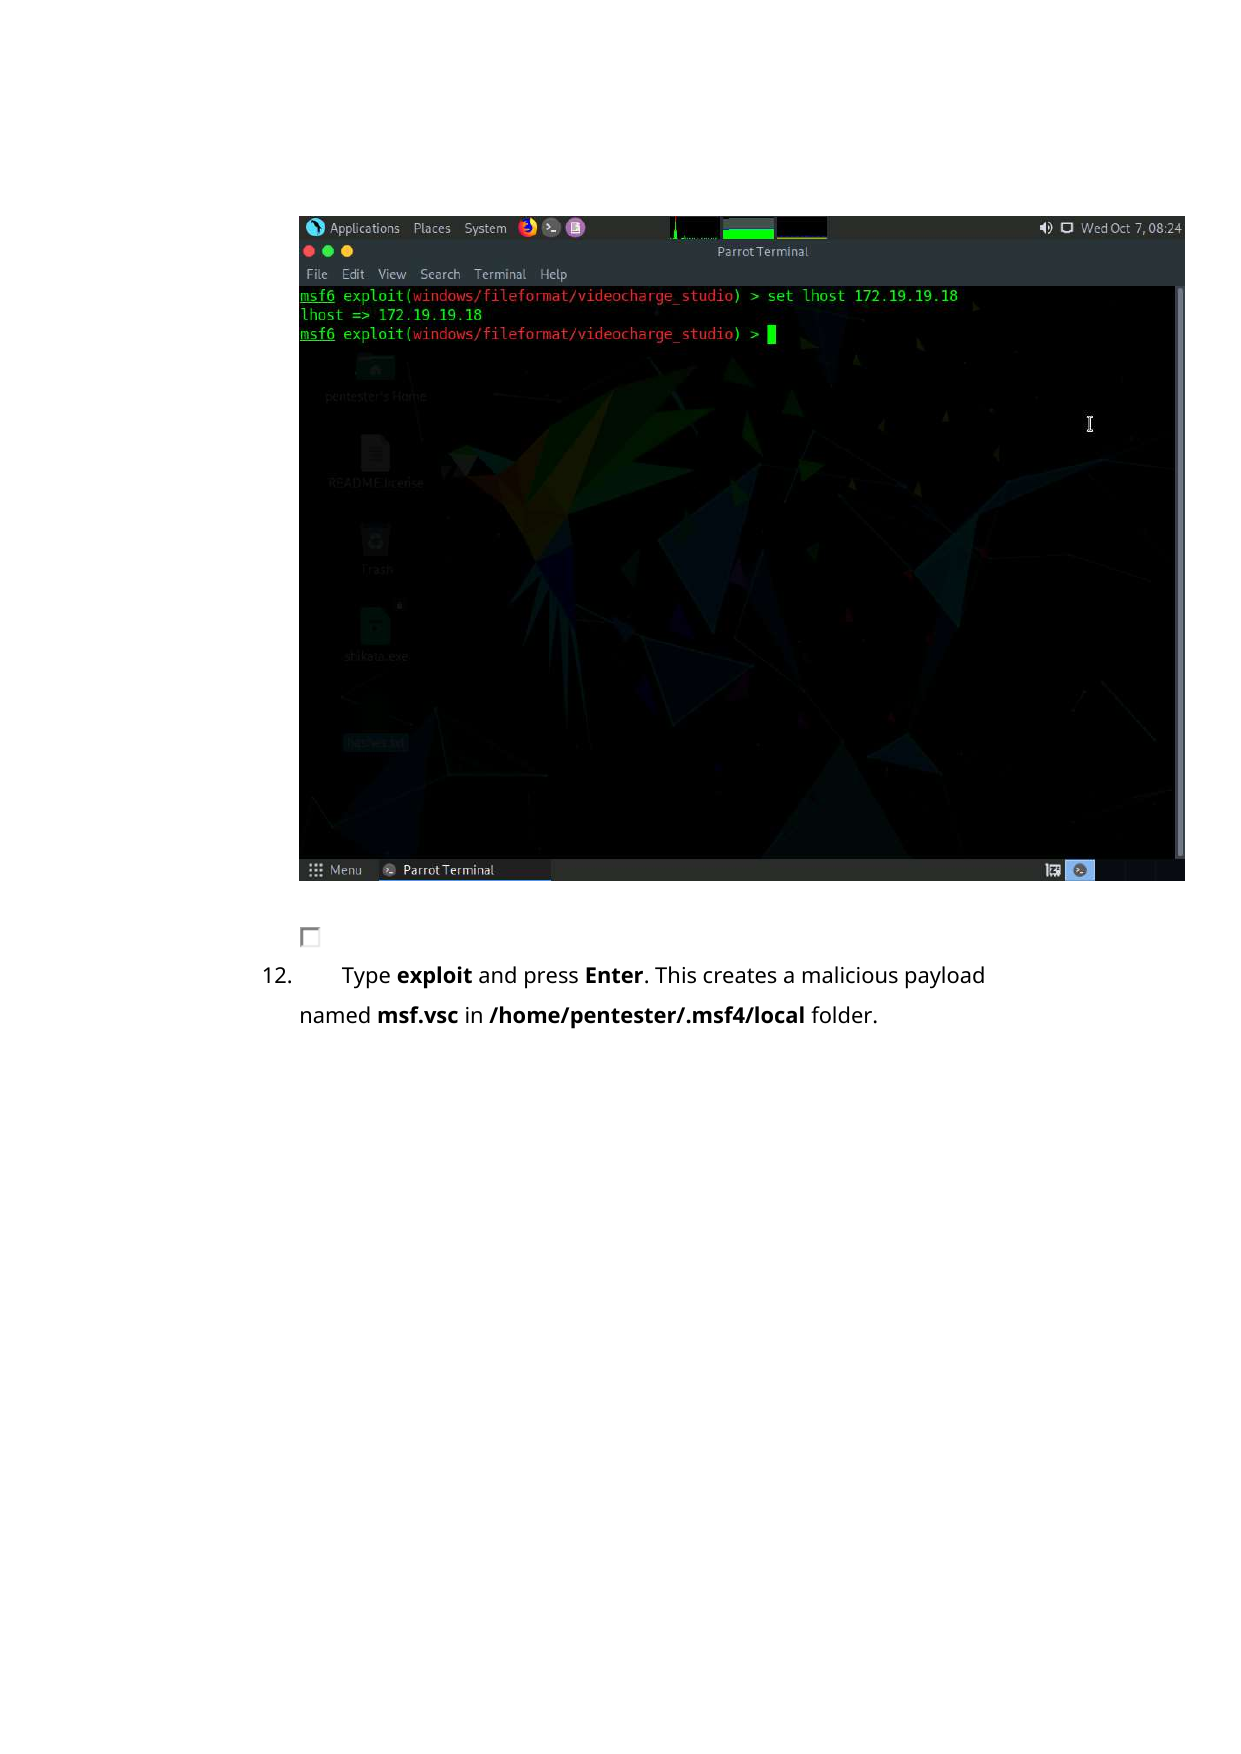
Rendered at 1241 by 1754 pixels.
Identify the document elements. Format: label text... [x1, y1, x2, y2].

list Type exploit and press Enter. This creates a malicious payload named msf.vsc in /home/pentester/.msf4/local folder. [262, 921, 1063, 1033]
picture [299, 216, 1185, 881]
